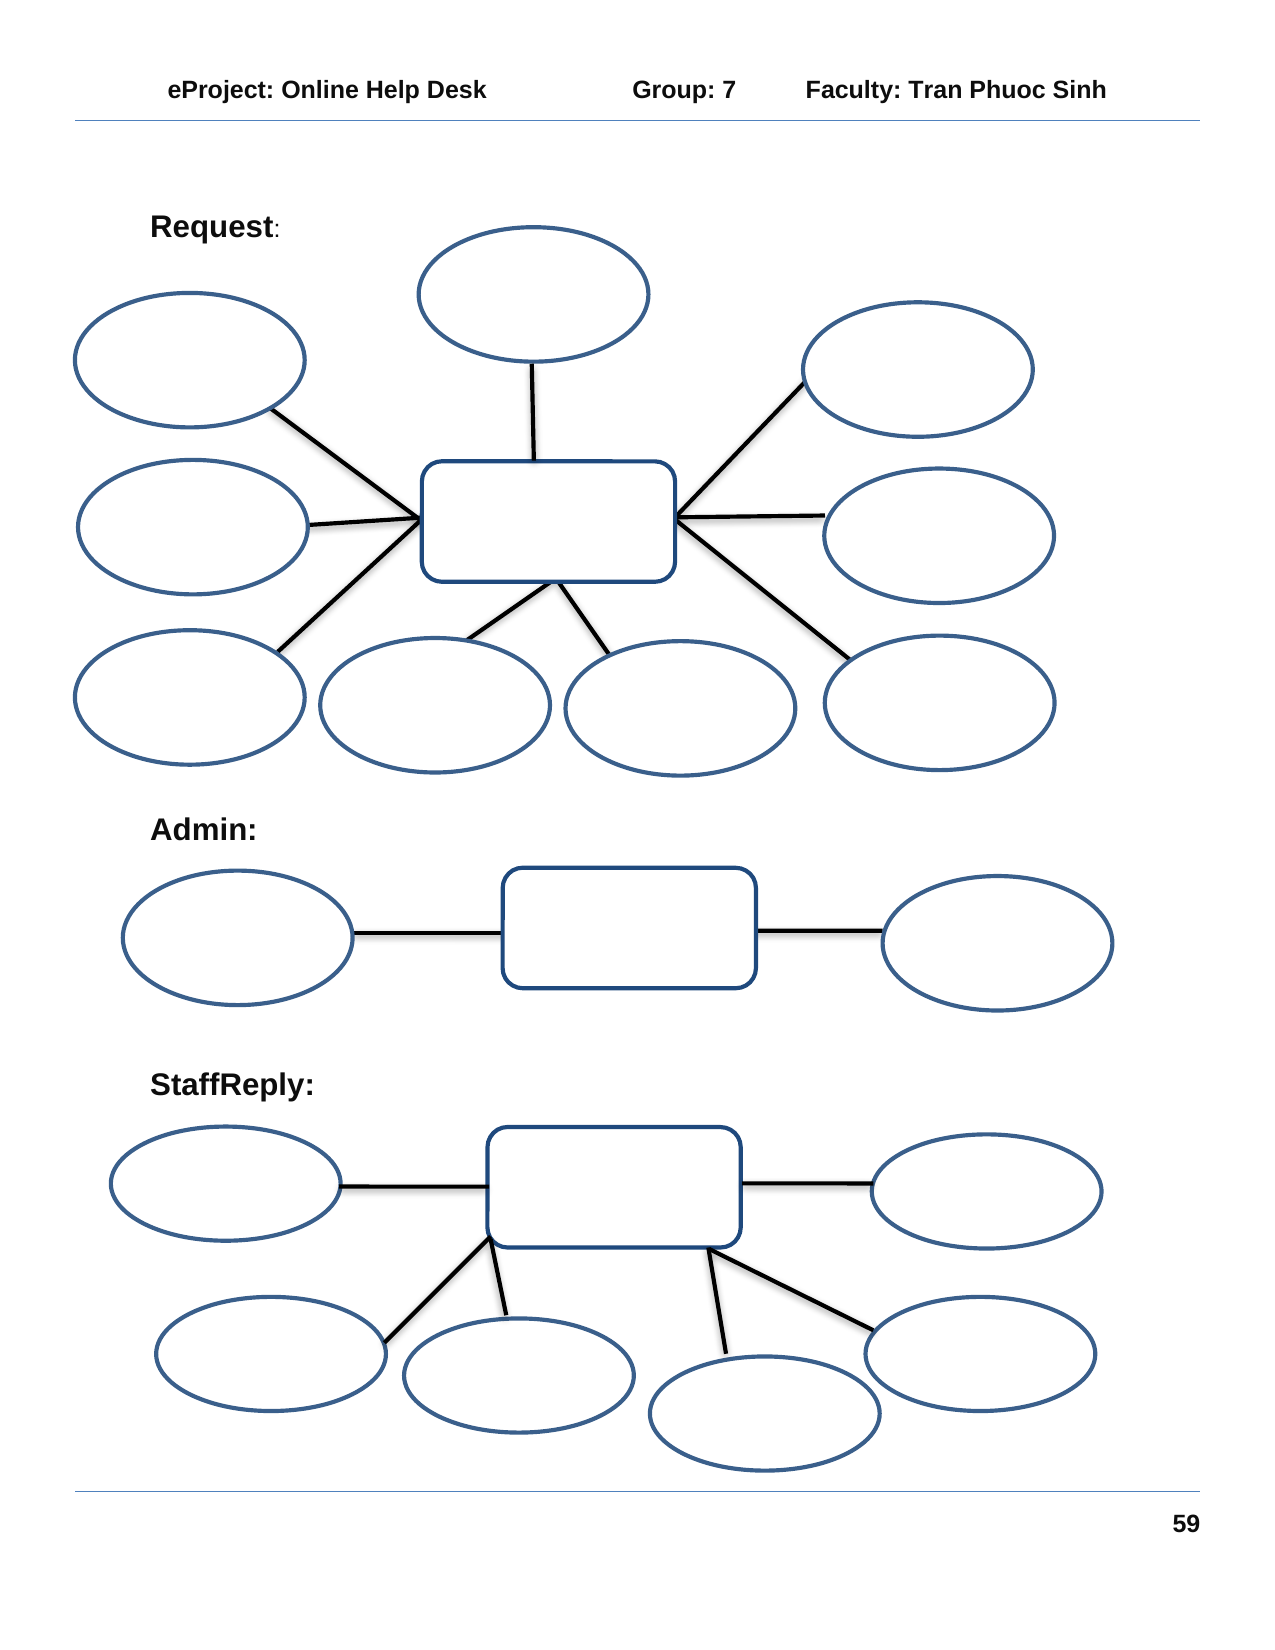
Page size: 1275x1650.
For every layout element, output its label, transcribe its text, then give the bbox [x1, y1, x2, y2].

text StaffReply: [75, 1066, 1200, 1102]
text Request: [75, 208, 1200, 244]
text Admin: [75, 811, 1200, 846]
